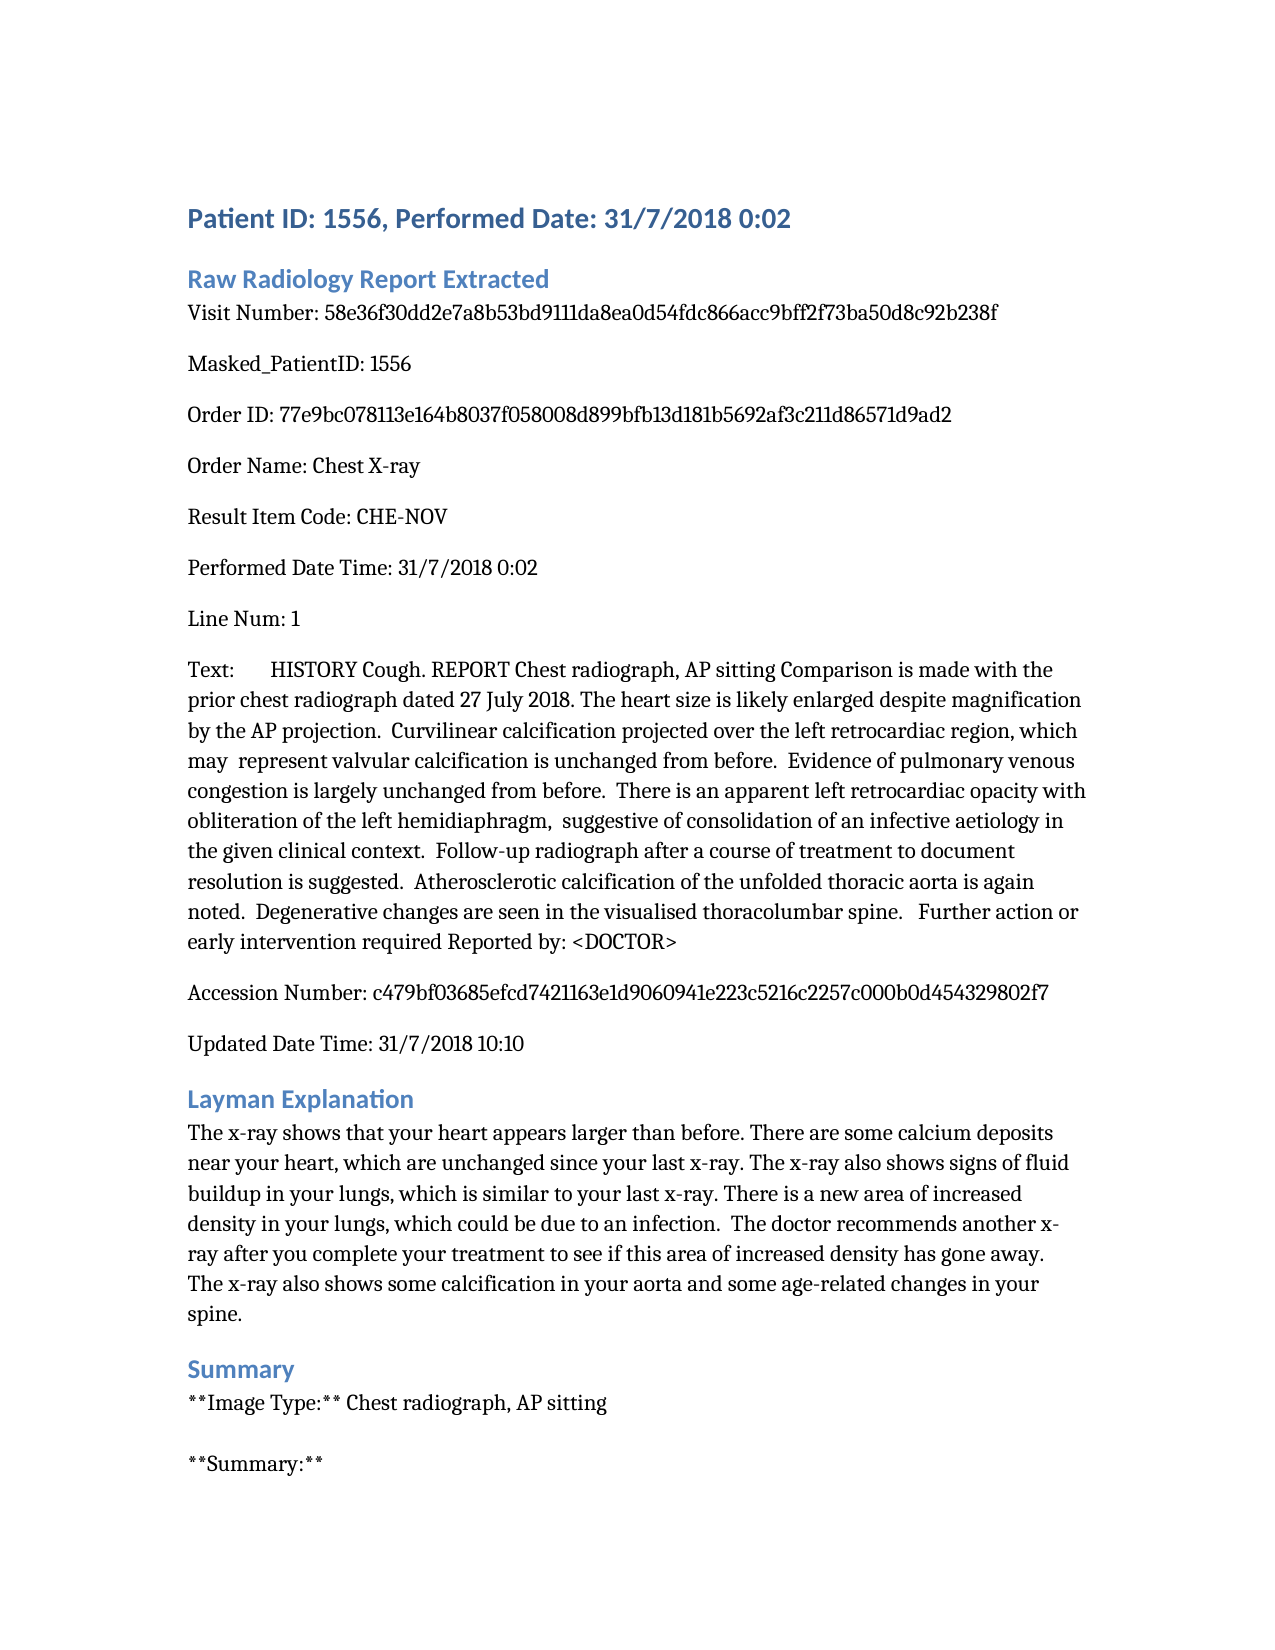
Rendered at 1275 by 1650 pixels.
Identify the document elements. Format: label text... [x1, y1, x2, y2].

subtitle Summary [187, 1352, 1087, 1385]
text Order Name: Chest X-ray [187, 453, 1087, 479]
text Text: HISTORY Cough. REPORT Chest radiograph, AP sitting Comparison is made with the prior chest radiograph dated 27 July 2018. The heart size is likely enlarged despite magnification by the AP projection. Curvilinear calcification projected over the left retrocardiac region, which may represent valvular calcification is unchanged from before. Evidence of pulmonary venous congestion is largely unchanged from before. There is an apparent left retrocardiac opacity with obliteration of the left hemidiaphragm, suggestive of consolidation of an infective aetiology in the given clinical context. Follow-up radiograph after a course of treatment to document resolution is suggested. Atherosclerotic calcification of the unfolded thoracic aorta is again noted. Degenerative changes are seen in the visualised thoracolumbar spine. Further action or early intervention required Reported by: <DOCTOR> [187, 657, 1087, 955]
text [187, 1390, 1087, 1477]
text Accession Number: c479bf03685efcd7421163e1d9060941e223c5216c2257c000b0d454329802f7 [187, 980, 1087, 1006]
subtitle Patient ID: 1556, Performed Date: 31/7/2018 0:02 [187, 200, 1087, 236]
text Performed Date Time: 31/7/2018 0:02 [187, 555, 1087, 581]
text Line Num: 1 [187, 606, 1087, 632]
text Visit Number: 58e36f30dd2e7a8b53bd9111da8ea0d54fdc866acc9bff2f73ba50d8c92b238f [187, 300, 1087, 326]
text Result Item Code: CHE-NOV [187, 504, 1087, 530]
subtitle Layman Explanation [187, 1082, 1087, 1115]
subtitle Raw Radiology Report Extracted [187, 262, 1087, 295]
text Masked_PatientID: 1556 [187, 351, 1087, 377]
text Updated Date Time: 31/7/2018 10:10 [187, 1031, 1087, 1057]
text Order ID: 77e9bc078113e164b8037f058008d899bfb13d181b5692af3c211d86571d9ad2 [187, 402, 1087, 428]
text The x-ray shows that your heart appears larger than before. There are some calcium deposits near your heart, which are unchanged since your last x-ray. The x-ray also shows signs of fluid buildup in your lungs, which is similar to your last x-ray. There is a new area of increased density in your lungs, which could be due to an infection. The doctor recommends another x-ray after you complete your treatment to see if this area of increased density has gone away. The x-ray also shows some calcification in your aorta and some age-related changes in your spine. [187, 1120, 1087, 1327]
